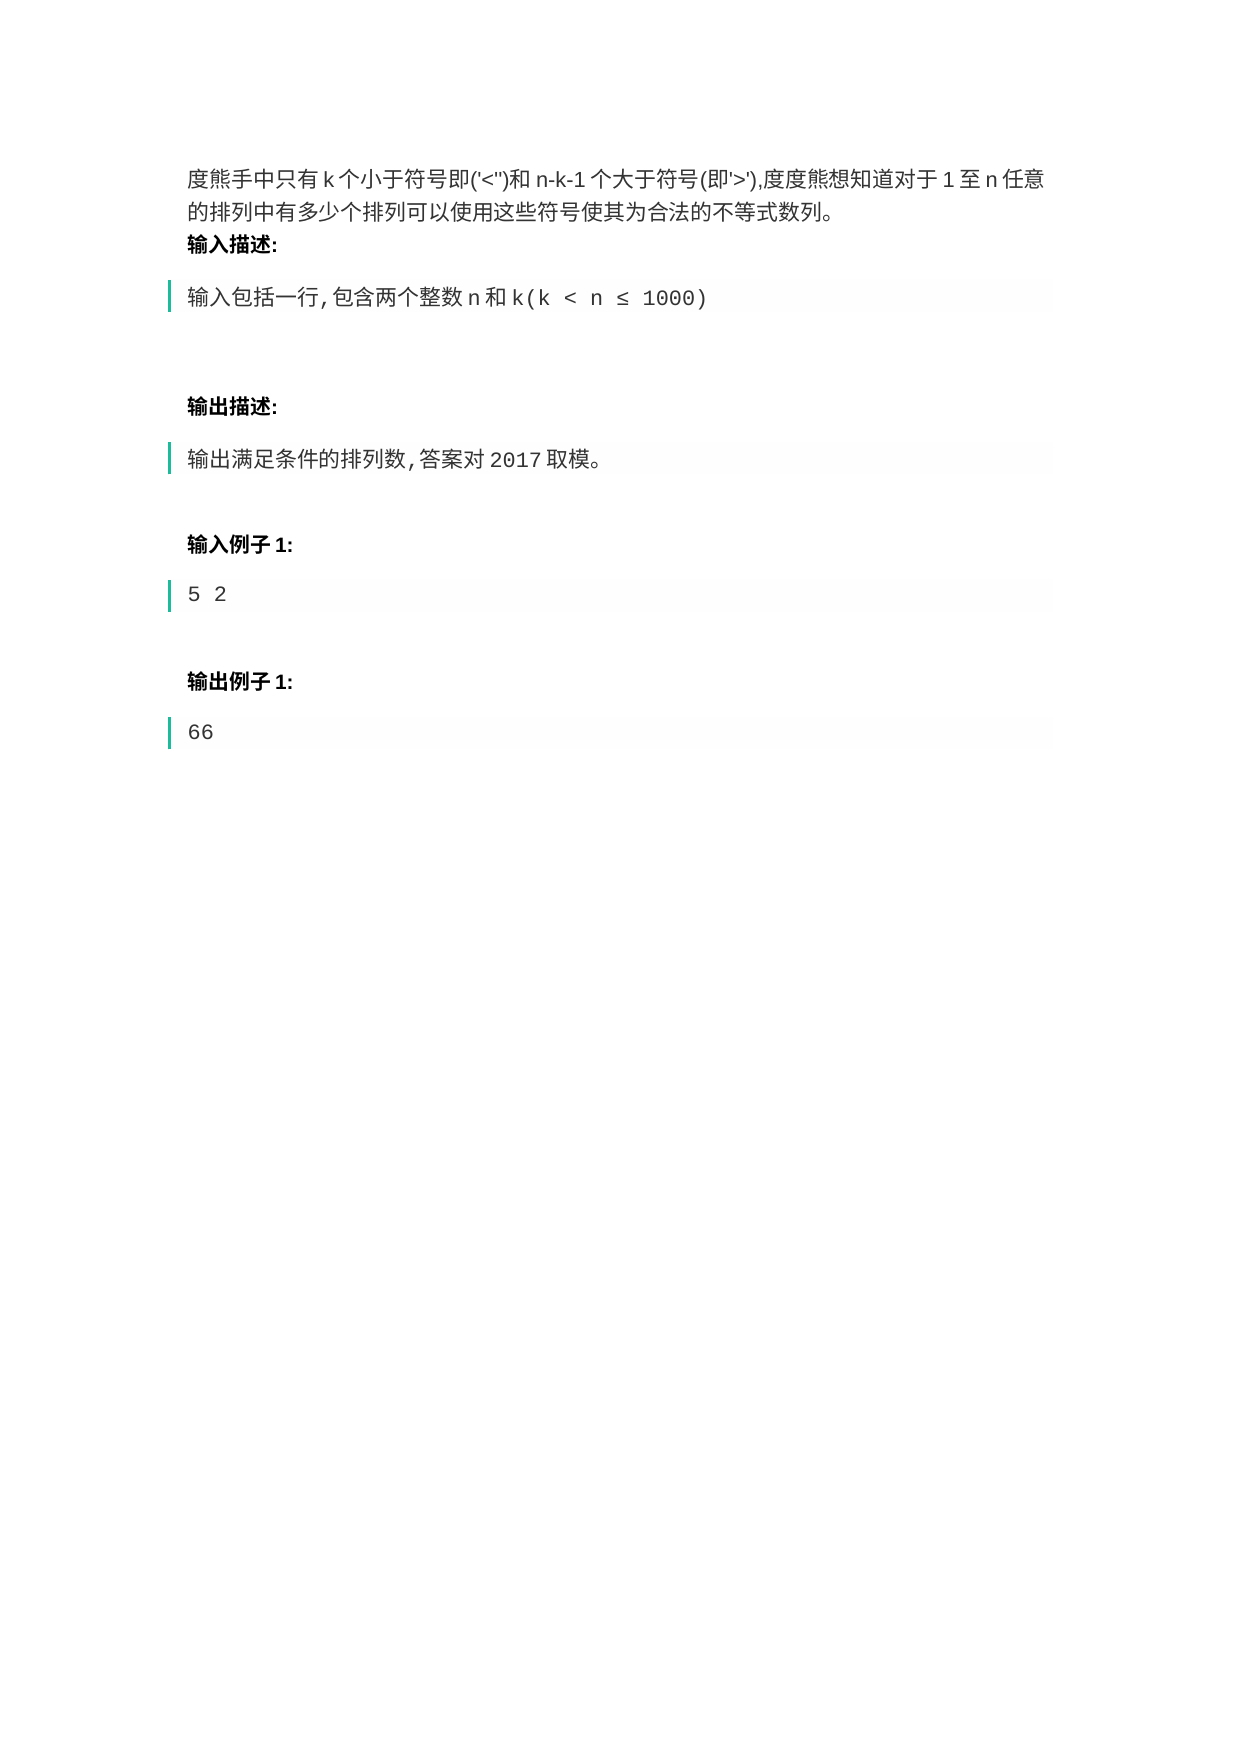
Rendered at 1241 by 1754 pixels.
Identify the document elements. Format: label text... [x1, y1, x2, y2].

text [187, 162, 1053, 227]
text 输出例子1: [187, 664, 1053, 697]
text 输出满足条件的排列数,答案对2017取模。 [171, 442, 1053, 474]
text 输入描述: [187, 227, 1053, 259]
text 66 [171, 717, 1053, 749]
text 输入例子1: [187, 527, 1053, 559]
text 5 2 [168, 579, 1053, 612]
text 输入包括一行,包含两个整数n和k(k < n ≤ 1000) [168, 279, 1053, 312]
text 输出描述: [187, 389, 1053, 422]
